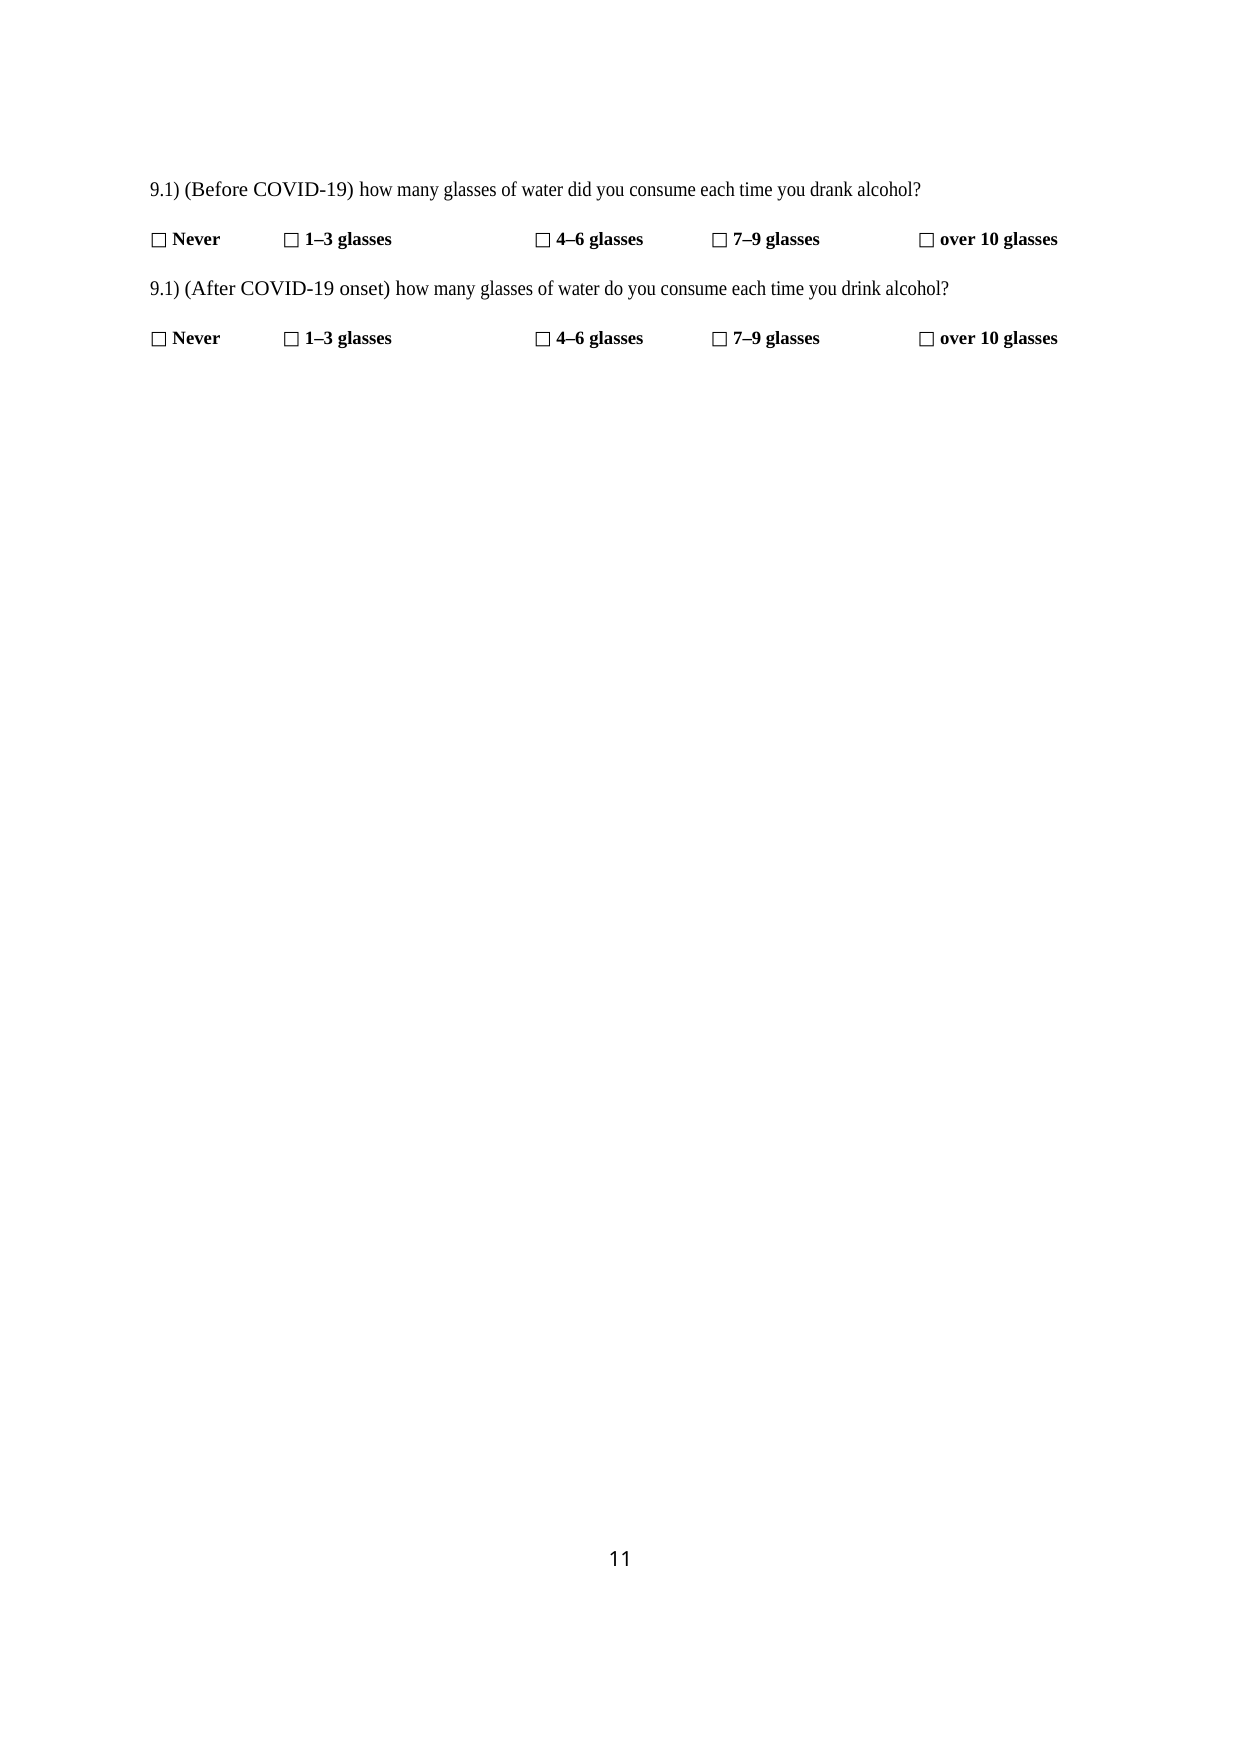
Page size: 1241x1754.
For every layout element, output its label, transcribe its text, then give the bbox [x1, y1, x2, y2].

table_header □ 4–6 glasses [478, 226, 699, 276]
table_header □ over 10 glasses [906, 324, 1078, 374]
text 9.1) (After COVID-19 onset) how many glasses of water do you consume each time you drink alcohol? [150, 276, 1090, 299]
table_header □ over 10 glasses [906, 226, 1078, 276]
table_header □ Never [139, 226, 271, 276]
text 9.1) (Before COVID-19) how many glasses of water did you consume each time you drank alcohol? [150, 177, 1090, 201]
table_header □ 4–6 glasses [478, 324, 699, 374]
table_header □ 1–3 glasses [271, 324, 478, 374]
table_header □ Never [139, 324, 271, 374]
table_header □ 1–3 glasses [271, 226, 478, 276]
table_header □ 7–9 glasses [699, 324, 906, 374]
table_header □ 7–9 glasses [699, 226, 906, 276]
